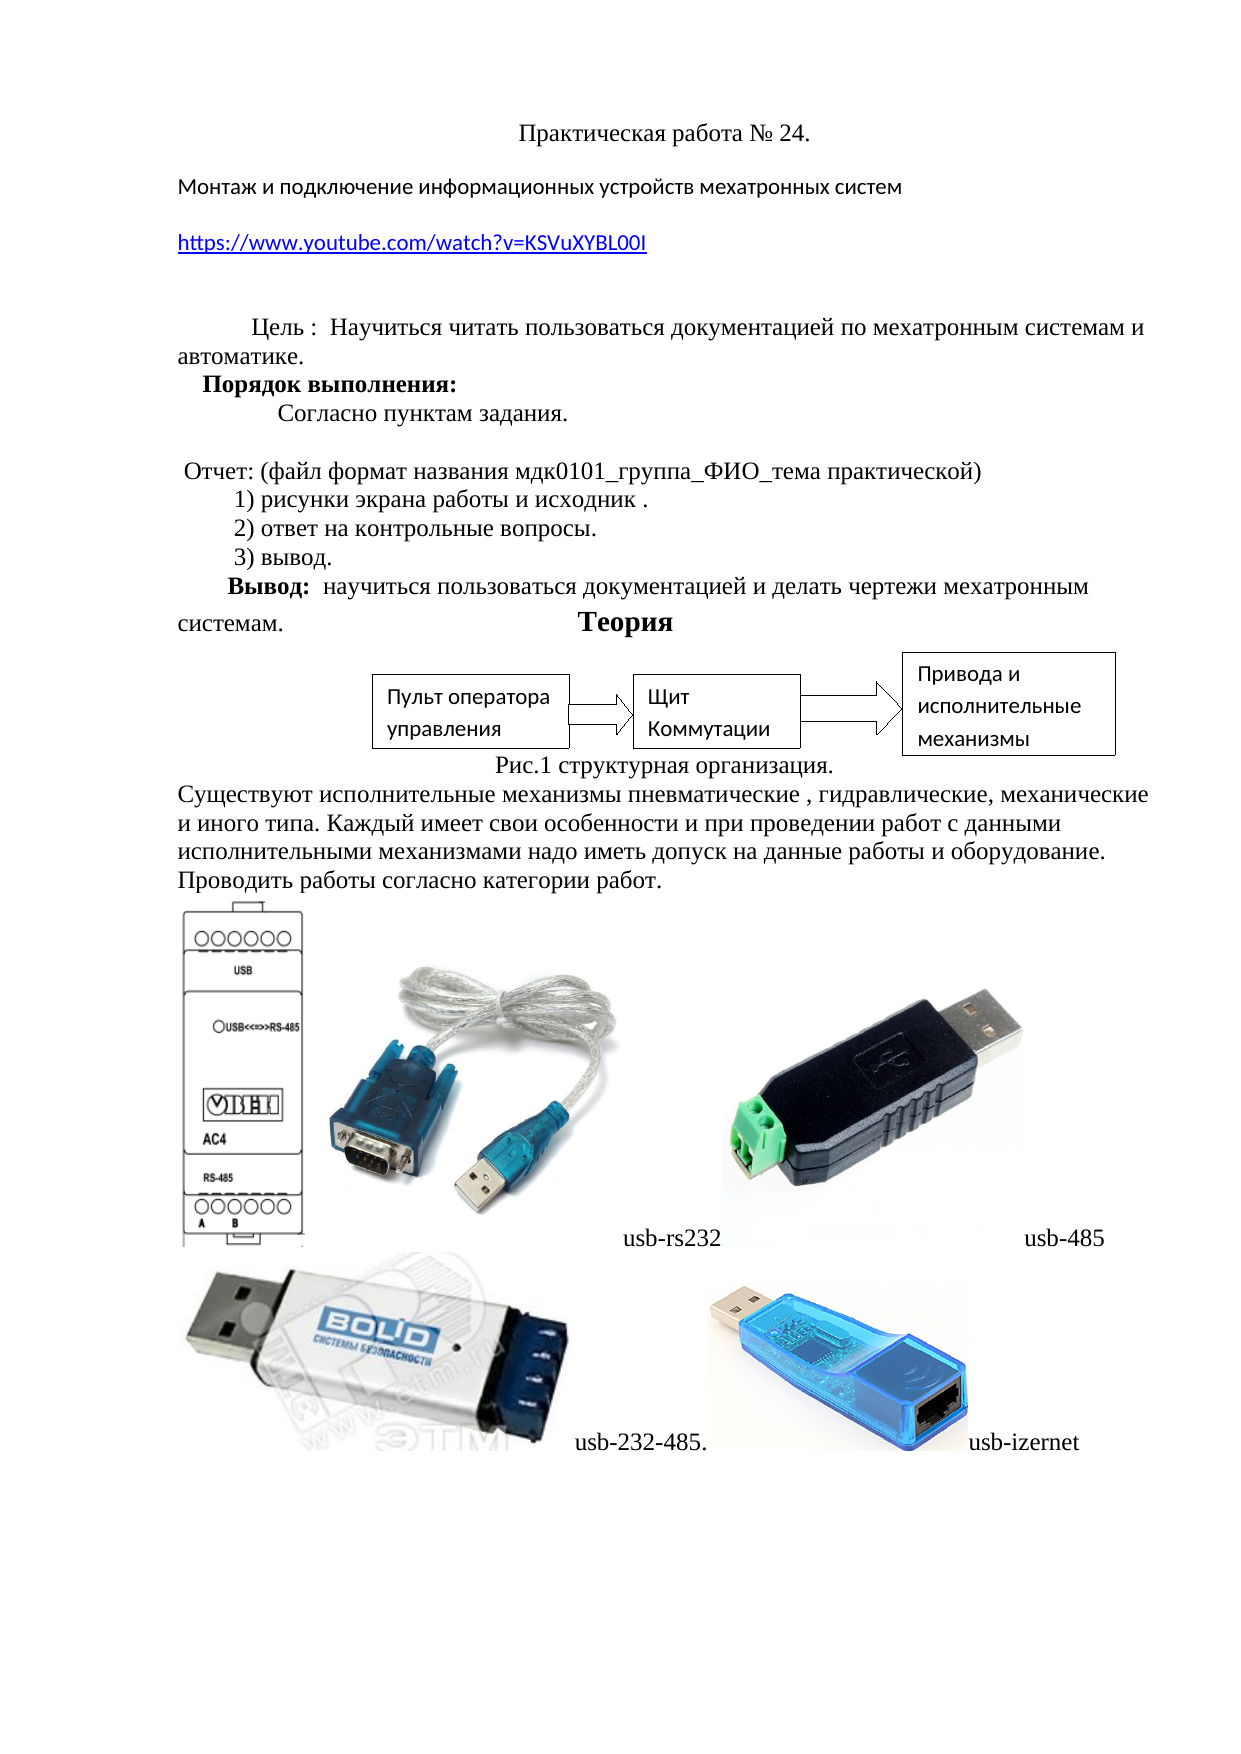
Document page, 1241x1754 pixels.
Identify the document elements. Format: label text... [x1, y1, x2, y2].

text https://www.youtube.com/watch?v=KSVuXYBL00I [177, 228, 1152, 256]
text Порядок выполнения: [177, 369, 1152, 398]
picture [323, 924, 623, 1247]
picture [707, 1283, 969, 1451]
text Рис.1 структурная организация. [177, 750, 1152, 779]
text 2) ответ на контрольные вопросы. [177, 513, 1152, 542]
text Цель : Научиться читать пользоваться документацией по мехатронным системам и автоматике. [177, 312, 1152, 369]
text Согласно пунктам задания. [177, 398, 1152, 427]
text Вывод: научиться пользоваться документацией и делать чертежи мехатронным системам. Теория [177, 571, 1152, 638]
text 3) вывод. [177, 542, 1152, 571]
picture [177, 893, 305, 1247]
text Отчет: (файл формат названия мдк0101_группа_ФИО_тема практической) [177, 456, 1152, 484]
text Существуют исполнительные механизмы пневматические , гидравлические, механические и иного типа. Каждый имеет свои особенности и при проведении работ с данными исполнительными механизмами надо иметь допуск на данные работы и оборудование. Проводить работы согласно категории работ. [177, 779, 1152, 894]
text 1) рисунки экрана работы и исходник . [177, 484, 1152, 513]
picture [177, 1252, 575, 1451]
text Практическая работа № 24. [177, 118, 1152, 147]
text Монтаж и подключение информационных устройств мехатронных систем [177, 172, 1152, 200]
picture [721, 899, 1025, 1247]
